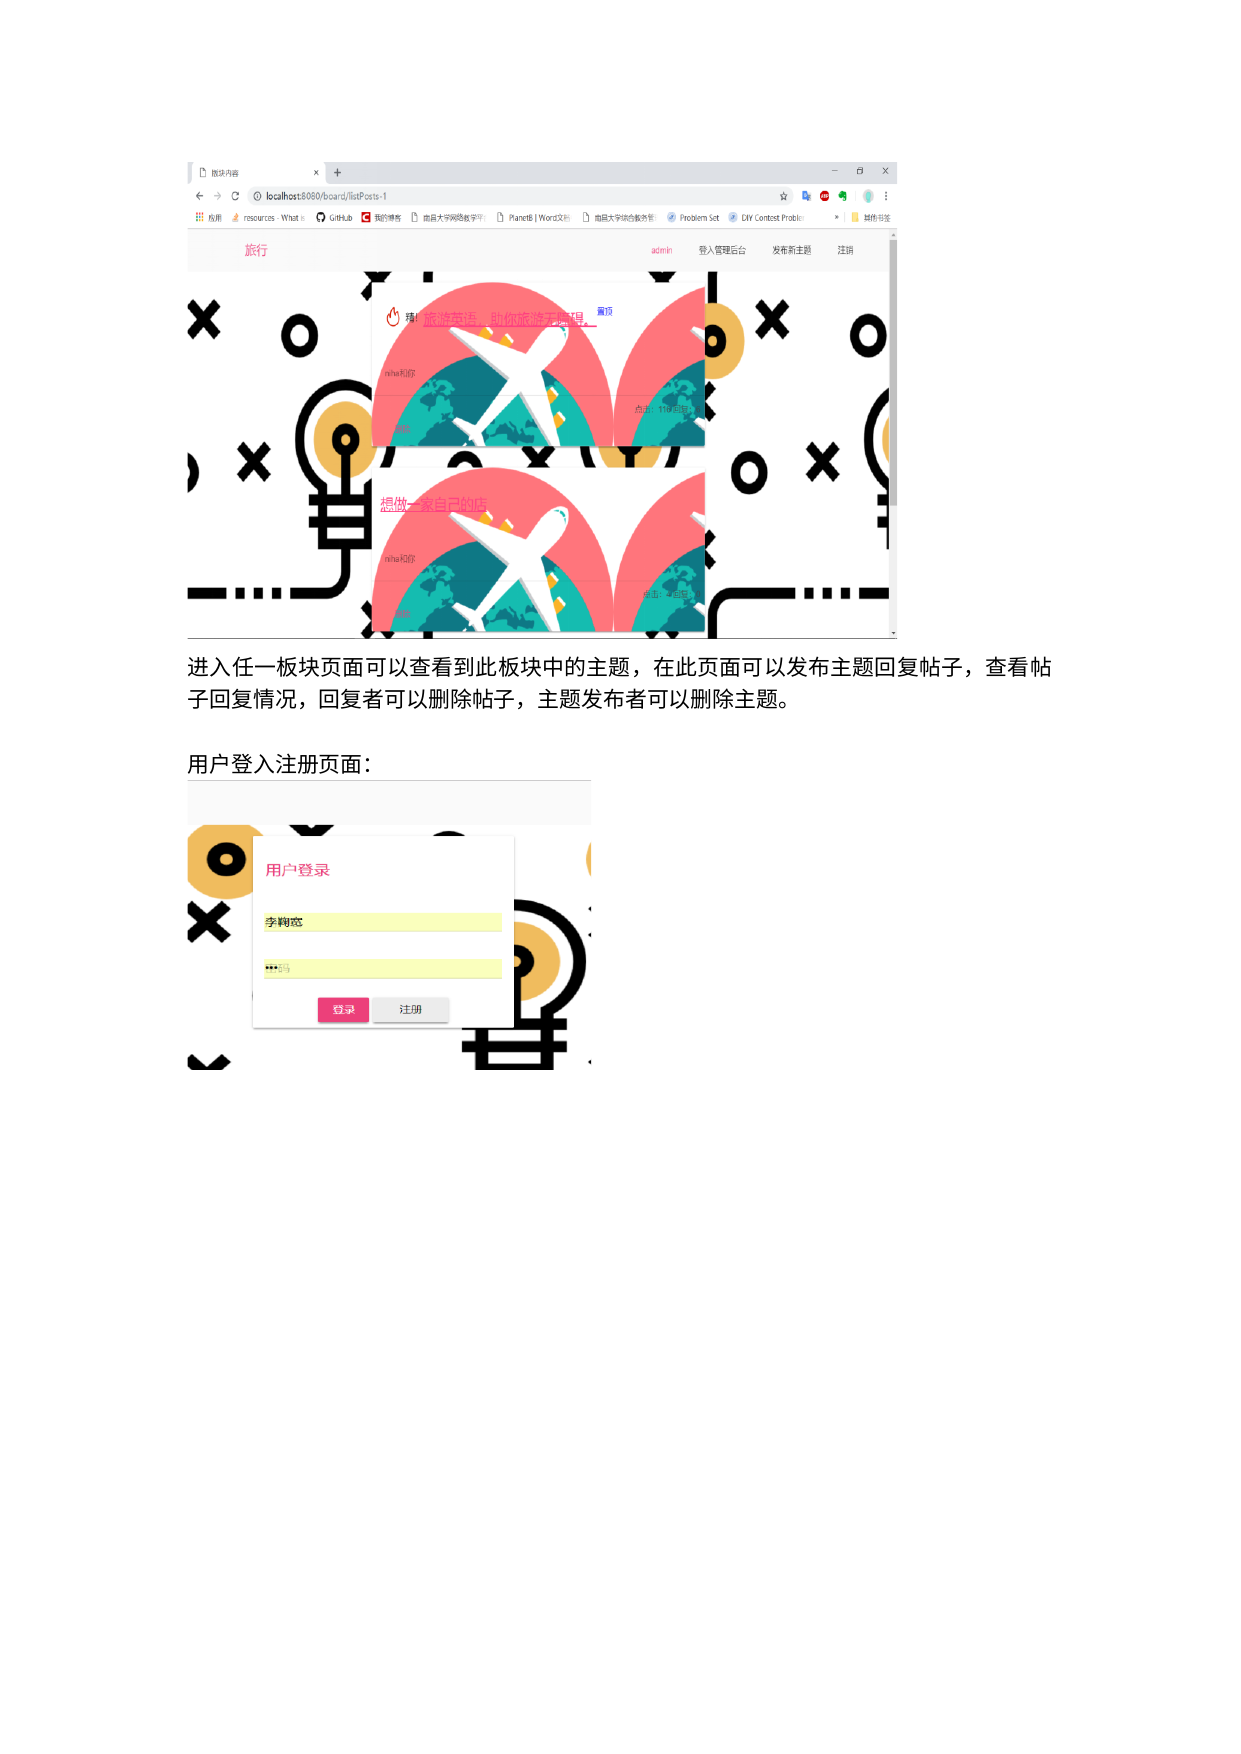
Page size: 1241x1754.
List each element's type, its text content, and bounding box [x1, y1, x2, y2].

picture [187, 162, 898, 639]
picture [187, 779, 592, 1070]
text 用户登入注册页面： [187, 747, 1053, 779]
text 进入任一板块页面可以查看到此板块中的主题，在此页面可以发布主题回复帖子，查看帖子回复情况，回复者可以删除帖子，主题发布者可以删除主题。 [187, 649, 1053, 714]
